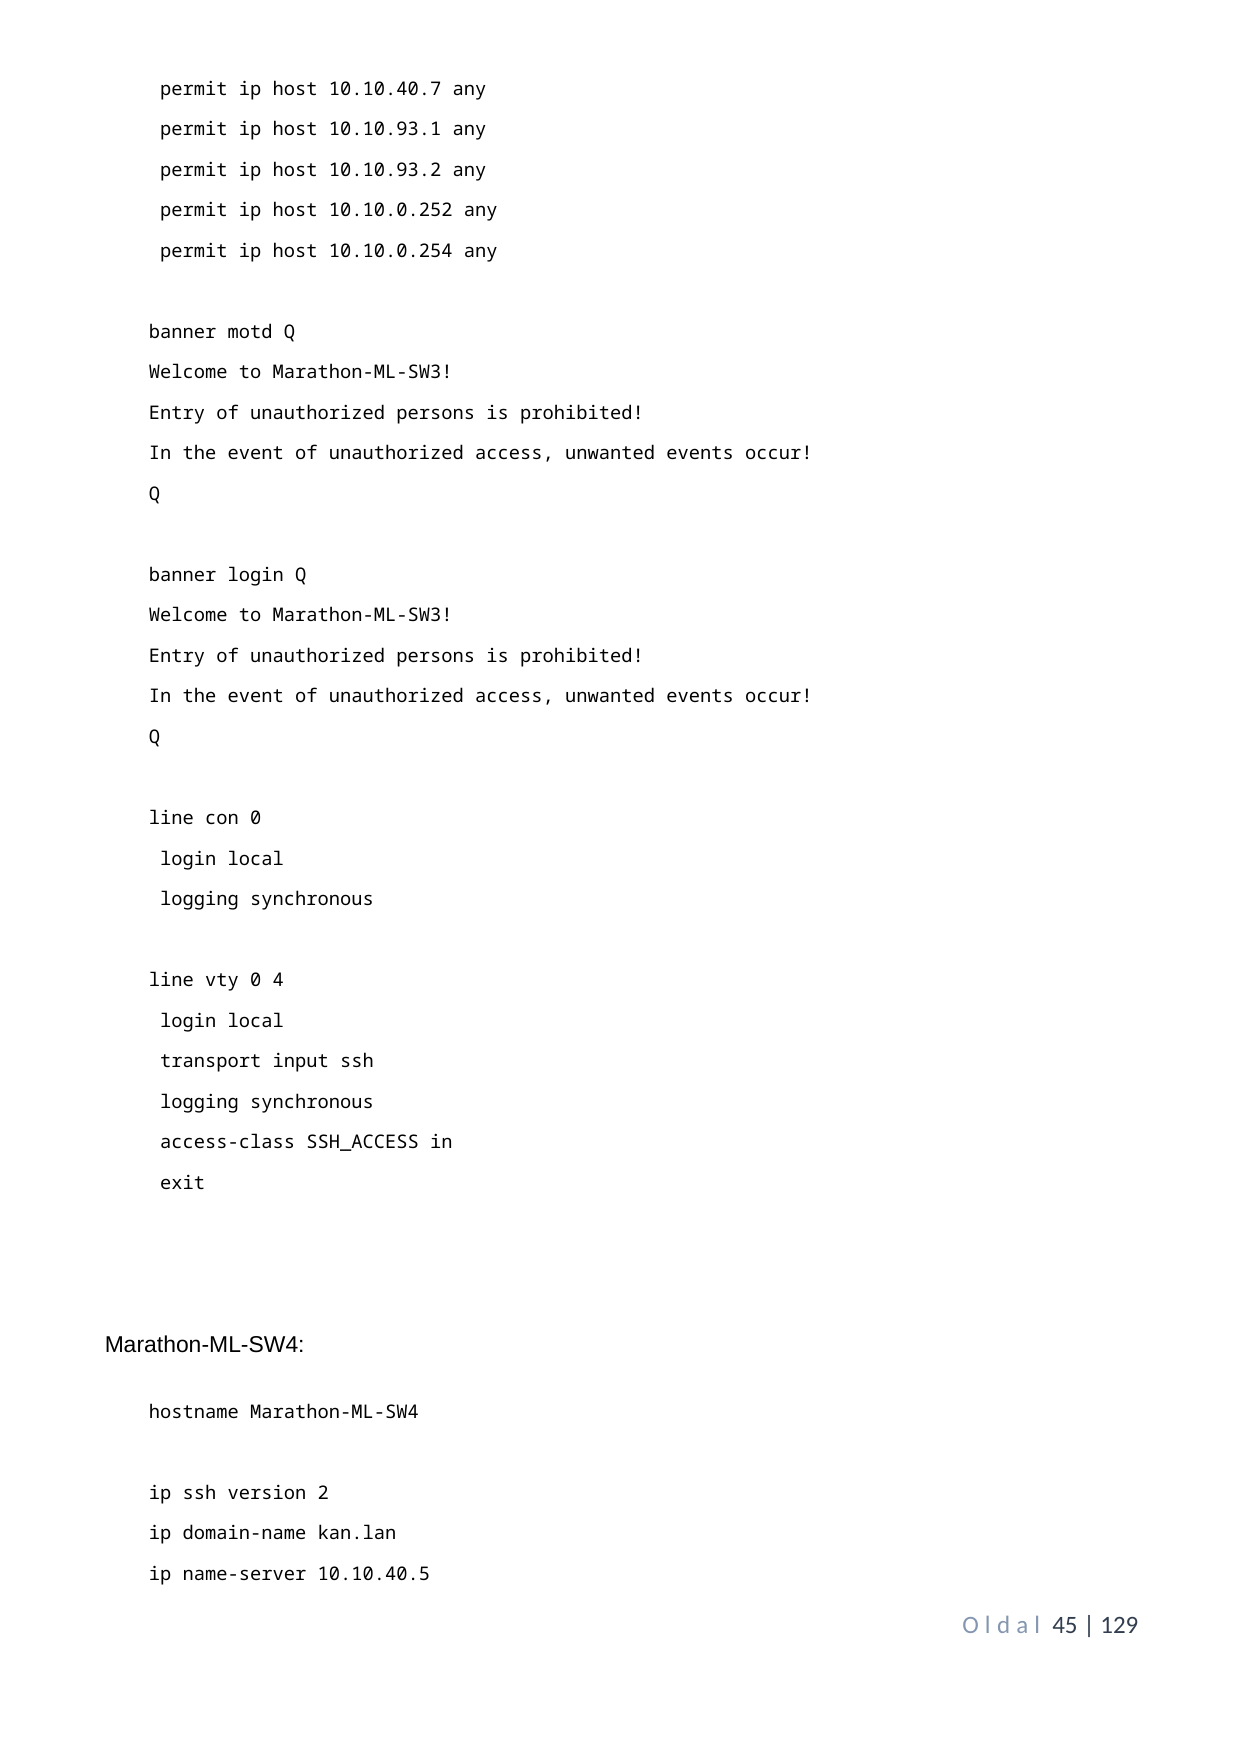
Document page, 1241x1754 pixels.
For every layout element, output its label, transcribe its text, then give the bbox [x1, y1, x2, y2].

text banner login Q [149, 561, 1165, 587]
text ip name-server 10.10.40.5 [149, 1560, 1165, 1586]
text permit ip host 10.10.93.2 any [149, 156, 1165, 182]
text In the event of unauthorized access, unwanted events occur! [149, 683, 1165, 708]
text logging synchronous [149, 885, 1165, 911]
text Q [149, 723, 1165, 749]
text Welcome to Marathon-ML-SW3! [149, 359, 1165, 384]
text Entry of unauthorized persons is prohibited! [149, 642, 1165, 668]
text logging synchronous [149, 1088, 1165, 1113]
text access-class SSH_ACCESS in [149, 1128, 1165, 1154]
text permit ip host 10.10.40.7 any [149, 75, 1165, 101]
text Entry of unauthorized persons is prohibited! [149, 399, 1165, 425]
text Q [149, 480, 1165, 506]
text line con 0 [149, 804, 1165, 830]
text line vty 0 4 [149, 966, 1165, 992]
text transport input ssh [149, 1047, 1165, 1073]
text login local [149, 845, 1165, 870]
text permit ip host 10.10.0.252 any [149, 197, 1165, 222]
text login local [149, 1007, 1165, 1032]
text ip ssh version 2 [149, 1479, 1165, 1504]
subtitle Marathon-ML-SW4: [75, 1331, 1165, 1357]
text hostname Marathon-ML-SW4 [149, 1398, 1165, 1423]
text In the event of unauthorized access, unwanted events occur! [149, 440, 1165, 465]
text Welcome to Marathon-ML-SW3! [149, 602, 1165, 627]
text permit ip host 10.10.93.1 any [149, 116, 1165, 141]
text permit ip host 10.10.0.254 any [149, 237, 1165, 263]
text ip domain-name kan.lan [149, 1519, 1165, 1545]
text banner motd Q [149, 318, 1165, 344]
text exit [149, 1169, 1165, 1194]
